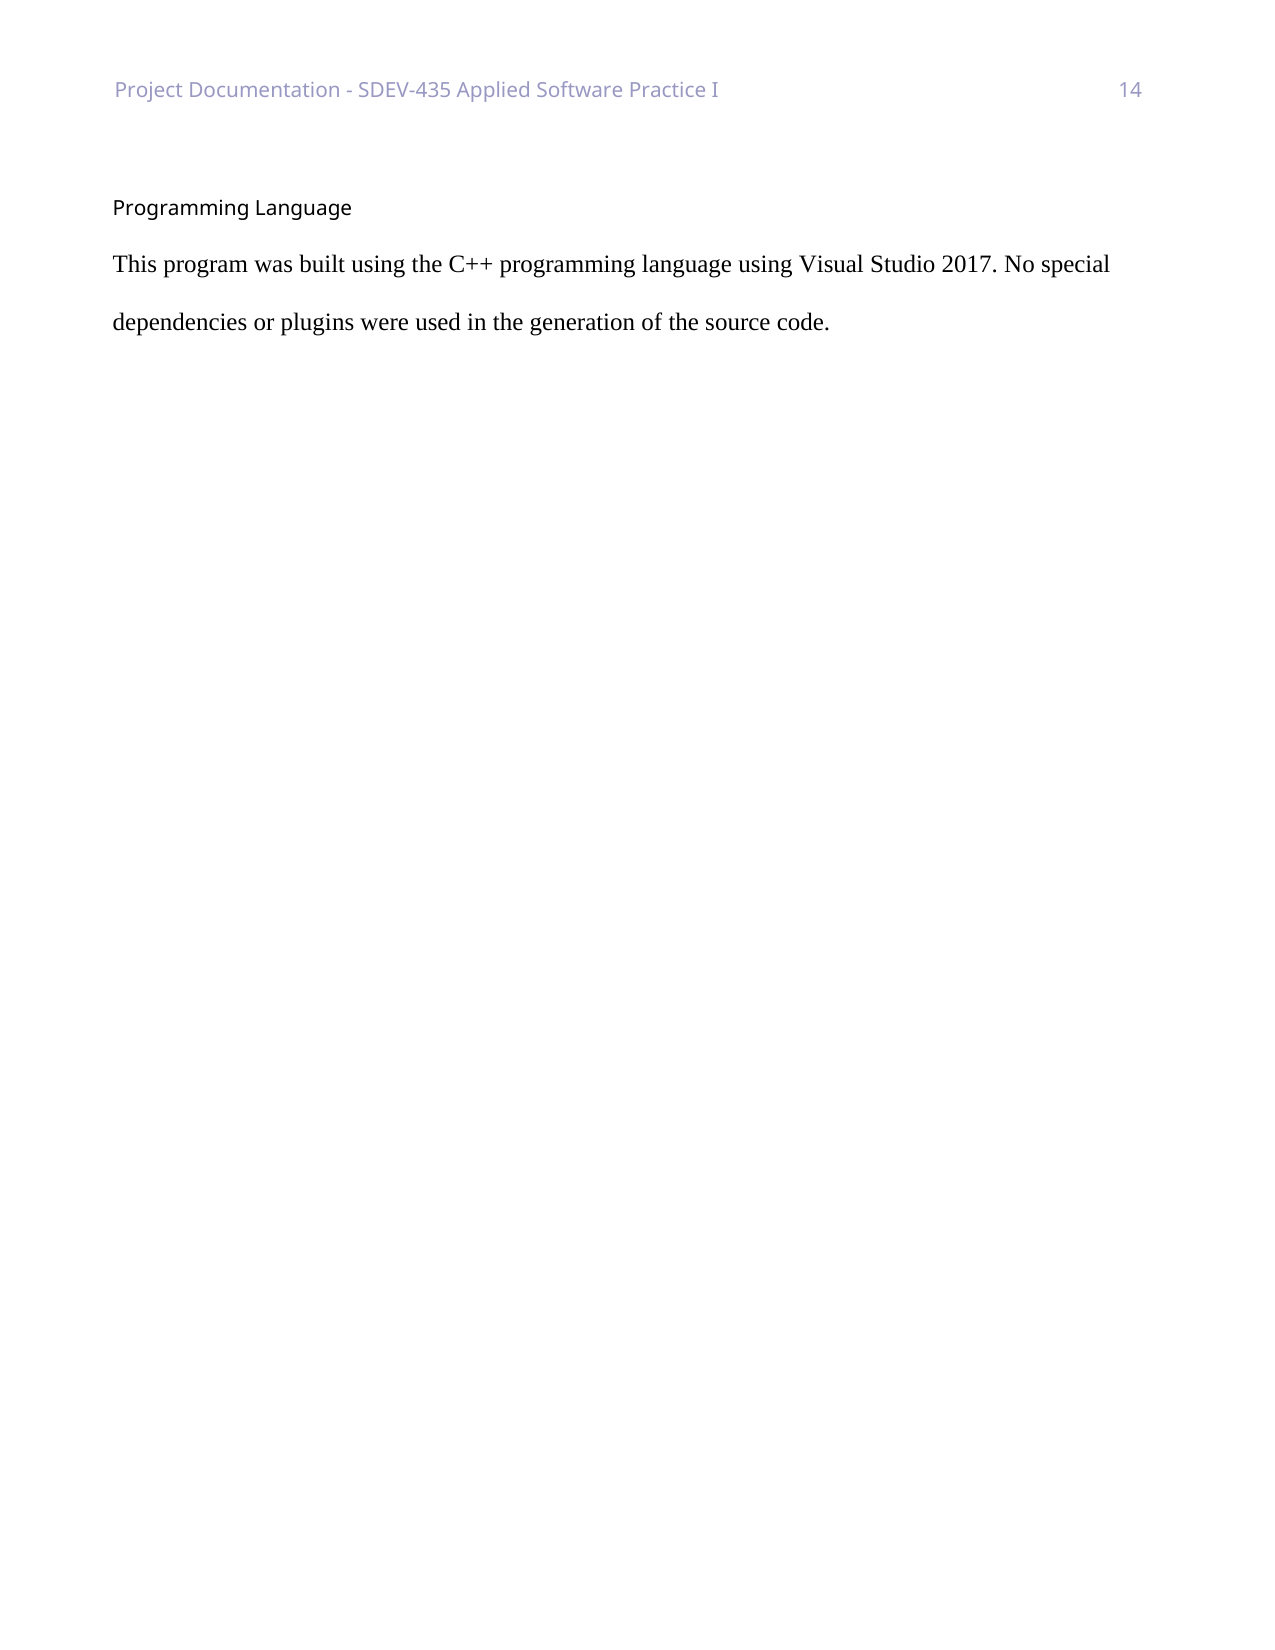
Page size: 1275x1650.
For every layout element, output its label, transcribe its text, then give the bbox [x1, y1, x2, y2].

text This program was built using the C++ programming language using Visual Studio 2017. No special dependencies or plugins were used in the generation of the source code. [112, 249, 1162, 336]
